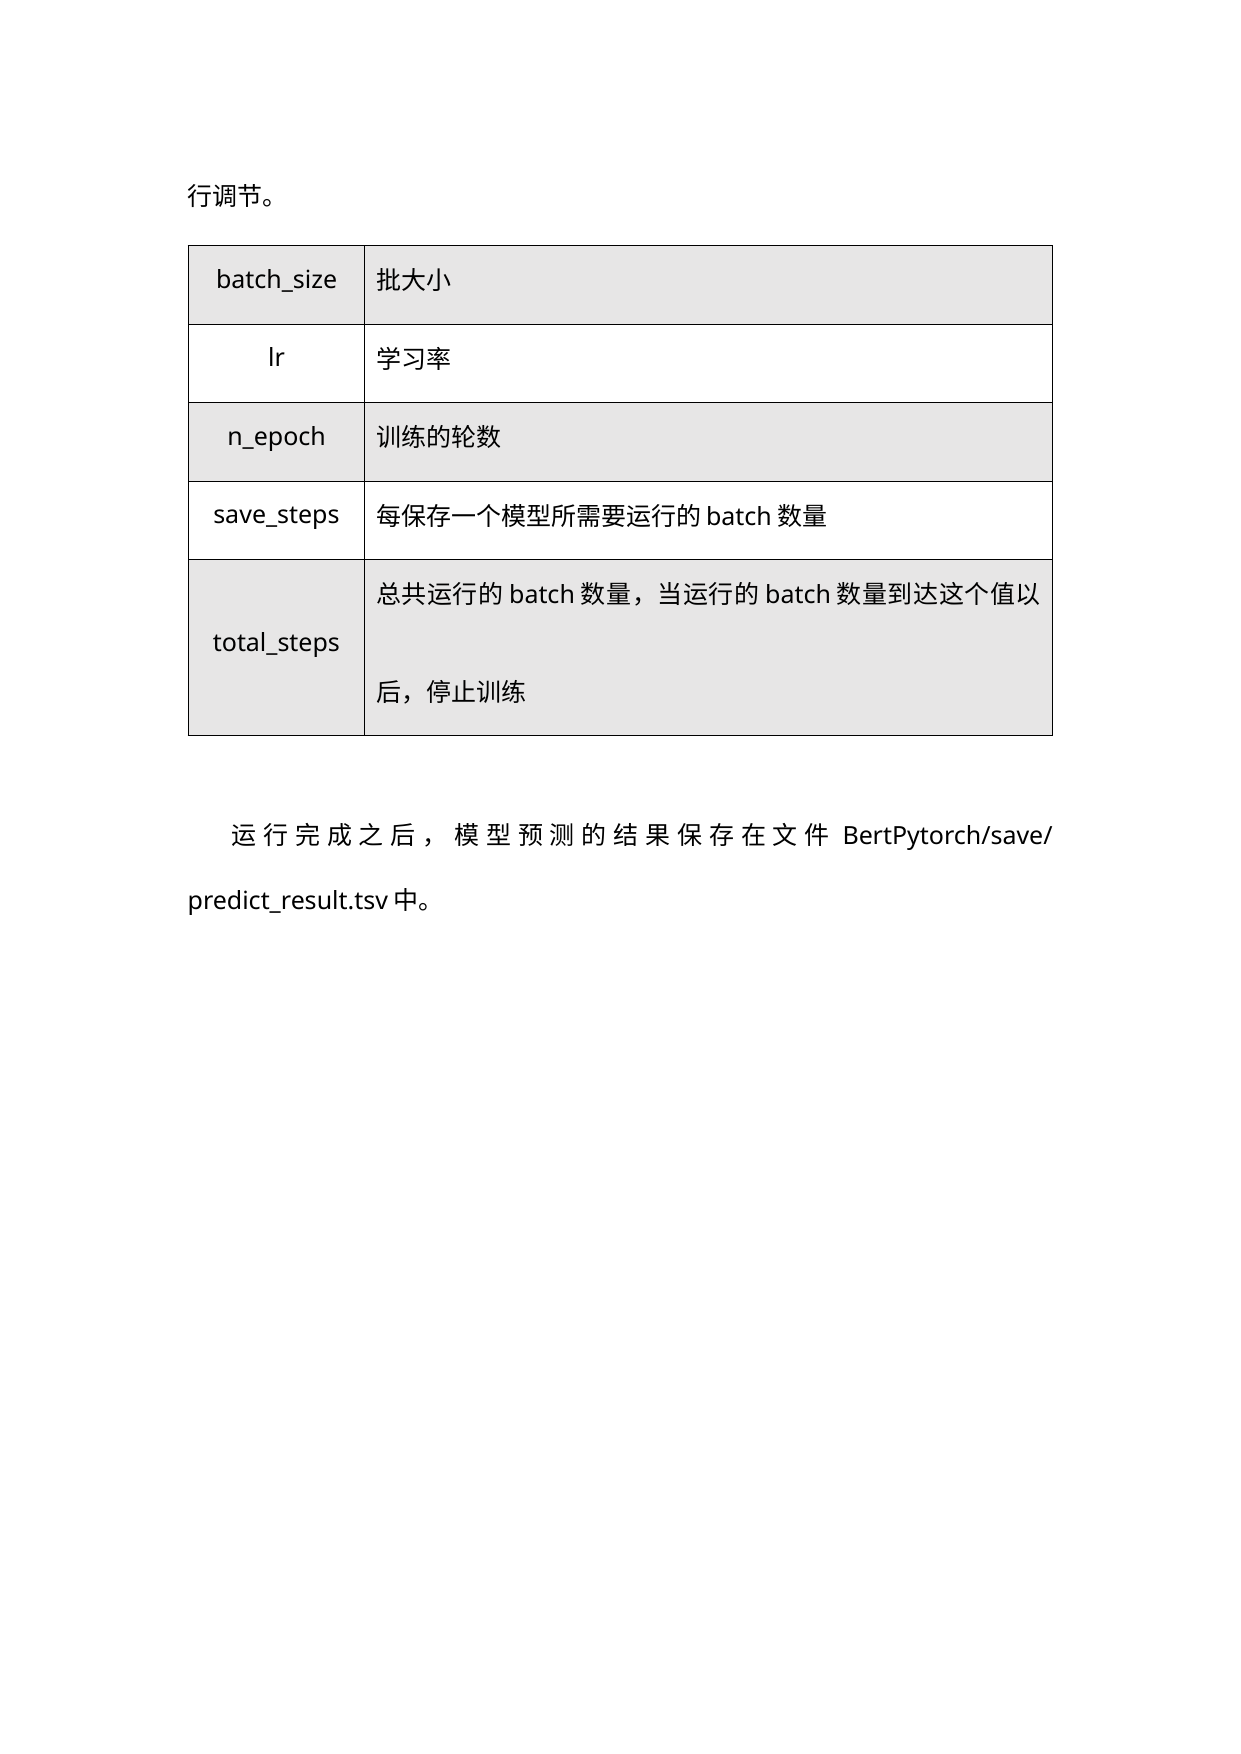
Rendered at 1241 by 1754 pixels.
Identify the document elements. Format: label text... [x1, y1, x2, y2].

table_cell lr [189, 325, 364, 402]
table_header 批大小 [365, 246, 1052, 324]
table_cell 每保存一个模型所需要运行的batch数量 [365, 482, 1052, 559]
table_header batch_size [189, 246, 364, 324]
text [187, 162, 1053, 227]
table_cell 总共运行的batch数量，当运行的batch数量到达这个值以后，停止训练 [365, 560, 1052, 735]
table_cell save_steps [189, 482, 364, 559]
table_cell 训练的轮数 [365, 403, 1052, 481]
table_cell total_steps [189, 560, 364, 735]
table_cell 学习率 [365, 325, 1052, 402]
text 运行完成之后，模型预测的结果保存在文件BertPytorch/save/ predict_result.tsv中。 [187, 801, 1053, 931]
table_cell n_epoch [189, 403, 364, 481]
